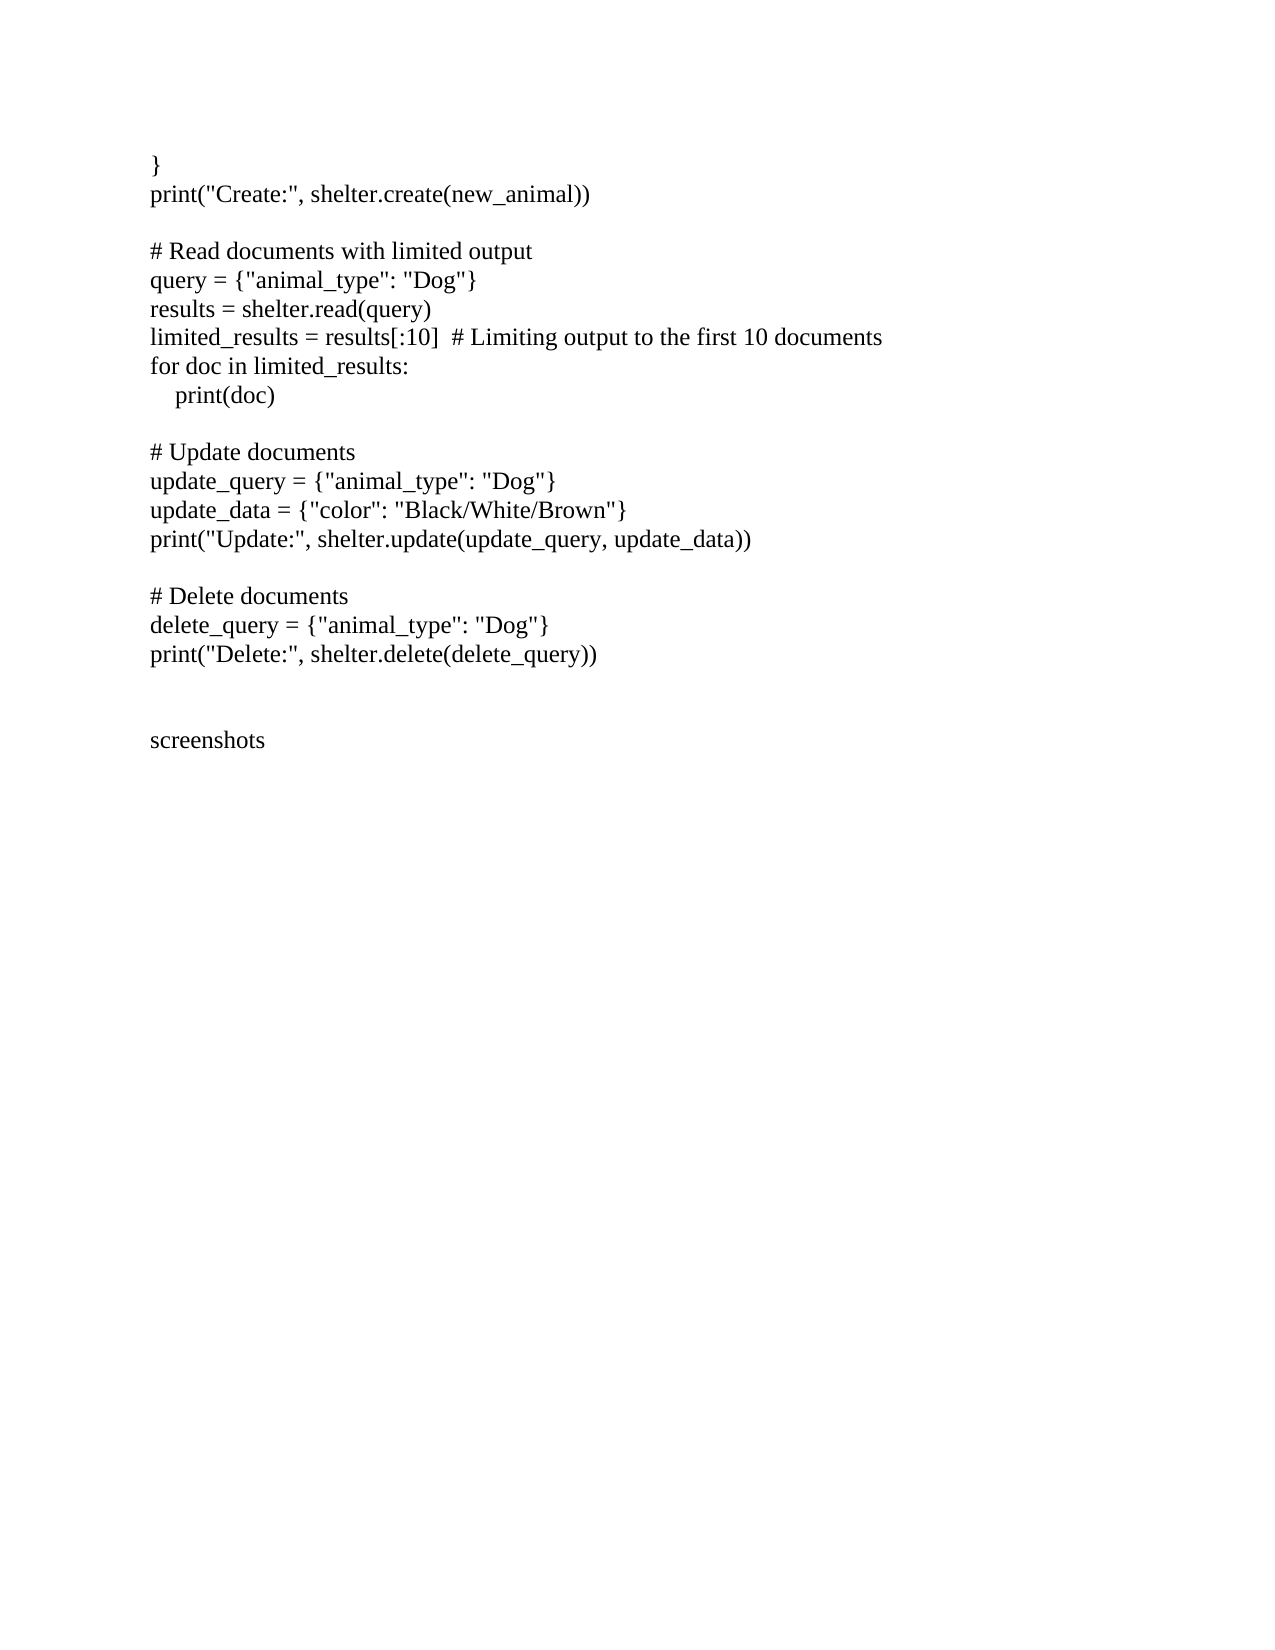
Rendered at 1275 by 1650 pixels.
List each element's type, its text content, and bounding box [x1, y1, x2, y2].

text print("Create:", shelter.create(new_animal)) [150, 179, 1125, 207]
text update_data = {"color": "Black/White/Brown"} [150, 495, 1125, 524]
text print(doc) [150, 380, 1125, 409]
text } [150, 150, 1125, 179]
text print("Delete:", shelter.delete(delete_query)) [150, 639, 1125, 667]
text # Read documents with limited output [150, 236, 1125, 265]
text screenshots [150, 667, 1125, 754]
text limited_results = results[:10] # Limiting output to the first 10 documents [150, 322, 1125, 351]
text print("Update:", shelter.update(update_query, update_data)) [150, 524, 1125, 552]
text # Delete documents [150, 581, 1125, 610]
text # Update documents [150, 437, 1125, 466]
text results = shelter.read(query) [150, 294, 1125, 322]
text for doc in limited_results: [150, 351, 1125, 380]
text update_query = {"animal_type": "Dog"} [150, 466, 1125, 495]
text query = {"animal_type": "Dog"} [150, 265, 1125, 294]
text delete_query = {"animal_type": "Dog"} [150, 610, 1125, 639]
